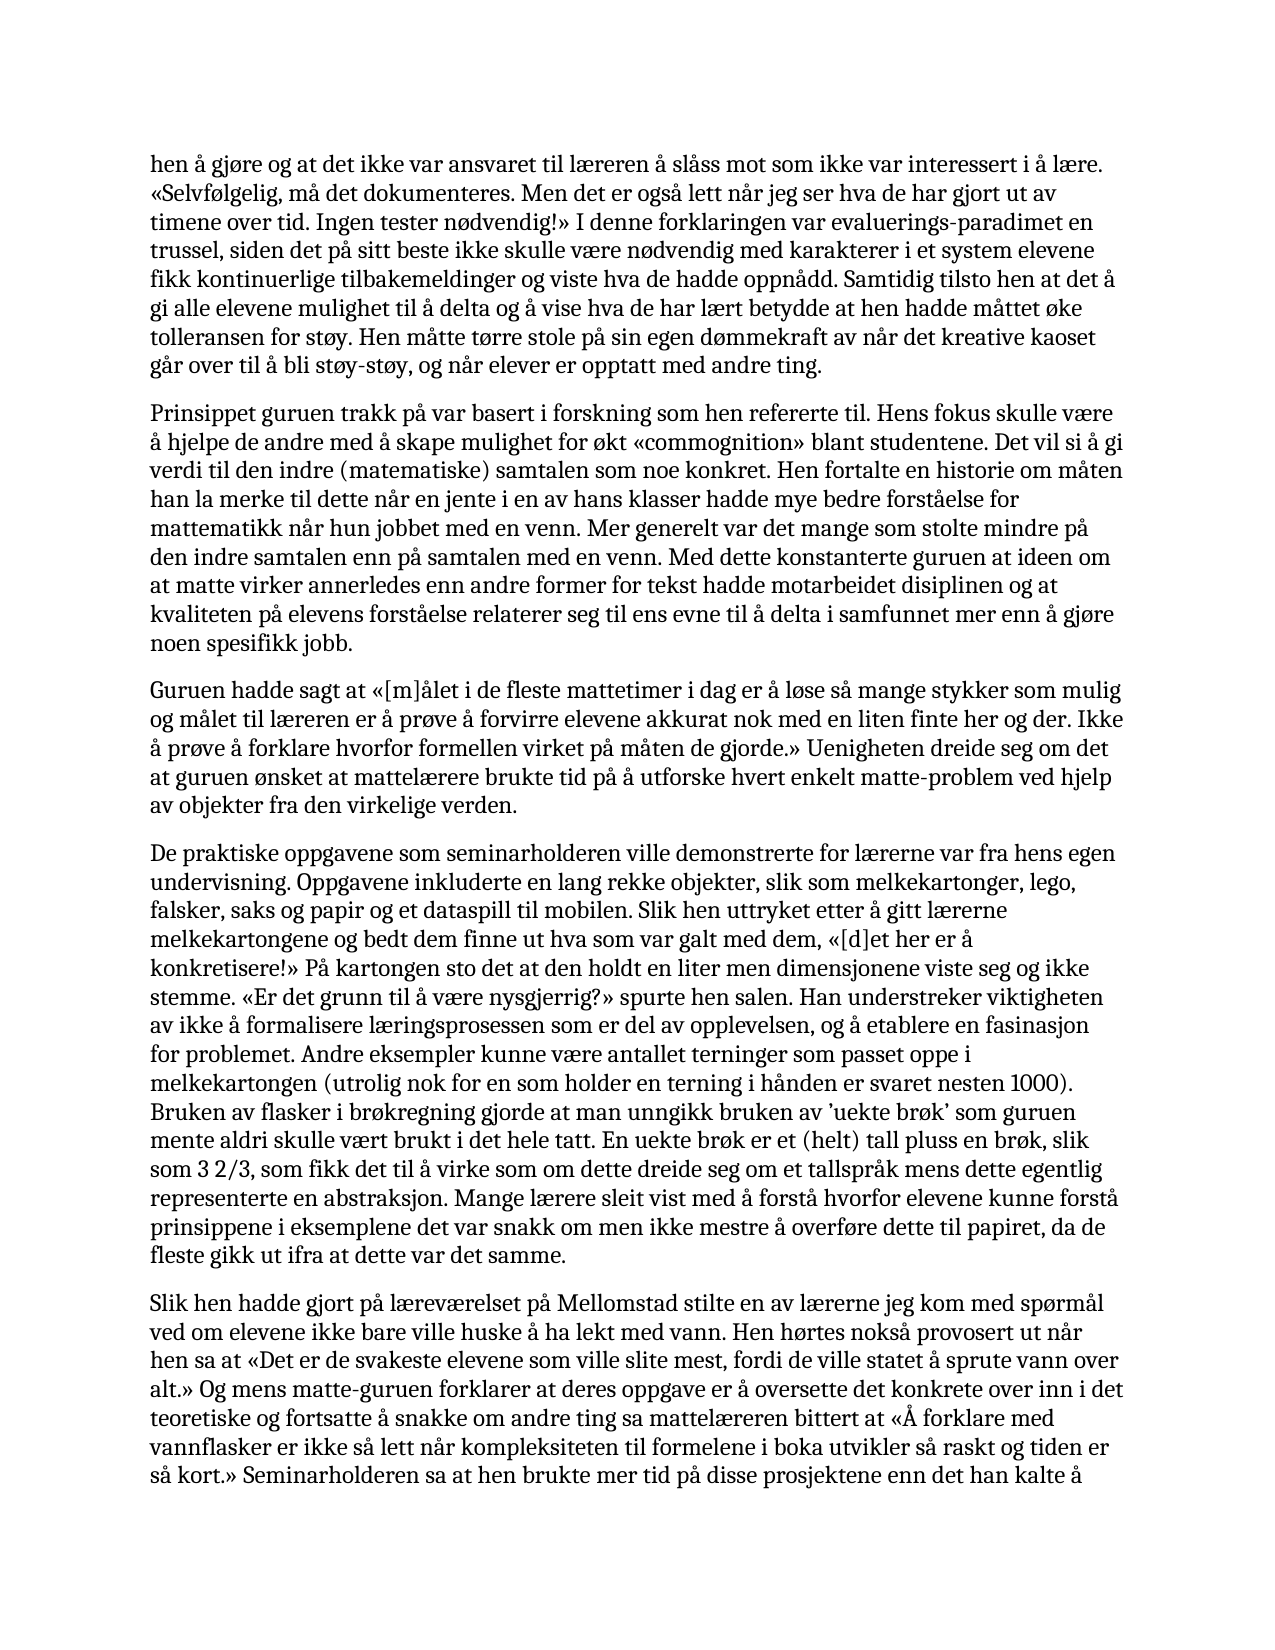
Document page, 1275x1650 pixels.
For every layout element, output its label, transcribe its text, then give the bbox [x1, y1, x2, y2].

text Prinsippet guruen trakk på var basert i forskning som hen refererte til. Hens fokus skulle være å hjelpe de andre med å skape mulighet for økt «commognition» blant studentene. Det vil si å gi verdi til den indre (matematiske) samtalen som noe konkret. Hen fortalte en historie om måten han la merke til dette når en jente i en av hans klasser hadde mye bedre forståelse for mattematikk når hun jobbet med en venn. Mer generelt var det mange som stolte mindre på den indre samtalen enn på samtalen med en venn. Med dette konstanterte guruen at ideen om at matte virker annerledes enn andre former for tekst hadde motarbeidet disiplinen og at kvaliteten på elevens forståelse relaterer seg til ens evne til å delta i samfunnet mer enn å gjøre noen spesifikk jobb. [150, 399, 1125, 657]
text Guruen hadde sagt at «[m]ålet i de fleste mattetimer i dag er å løse så mange stykker som mulig og målet til læreren er å prøve å forvirre elevene akkurat nok med en liten finte her og der. Ikke å prøve å forklare hvorfor formellen virket på måten de gjorde.» Uenigheten dreide seg om det at guruen ønsket at mattelærere brukte tid på å utforske hvert enkelt matte-problem ved hjelp av objekter fra den virkelige verden. [150, 676, 1125, 820]
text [150, 150, 1125, 380]
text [150, 1289, 1125, 1490]
text De praktiske oppgavene som seminarholderen ville demonstrerte for lærerne var fra hens egen undervisning. Oppgavene inkluderte en lang rekke objekter, slik som melkekartonger, lego, falsker, saks og papir og et dataspill til mobilen. Slik hen uttryket etter å gitt lærerne melkekartongene og bedt dem finne ut hva som var galt med dem, «[d]et her er å konkretisere!» På kartongen sto det at den holdt en liter men dimensjonene viste seg og ikke stemme. «Er det grunn til å være nysgjerrig?» spurte hen salen. Han understreker viktigheten av ikke å formalisere læringsprosessen som er del av opplevelsen, og å etablere en fasinasjon for problemet. Andre eksempler kunne være antallet terninger som passet oppe i melkekartongen (utrolig nok for en som holder en terning i hånden er svaret nesten 1000). Bruken av flasker i brøkregning gjorde at man unngikk bruken av ’uekte brøk’ som guruen mente aldri skulle vært brukt i det hele tatt. En uekte brøk er et (helt) tall pluss en brøk, slik som 3 2/3, som fikk det til å virke som om dette dreide seg om et tallspråk mens dette egentlig representerte en abstraksjon. Mange lærere sleit vist med å forstå hvorfor elevene kunne forstå prinsippene i eksemplene det var snakk om men ikke mestre å overføre dette til papiret, da de fleste gikk ut ifra at dette var det samme. [150, 839, 1125, 1270]
